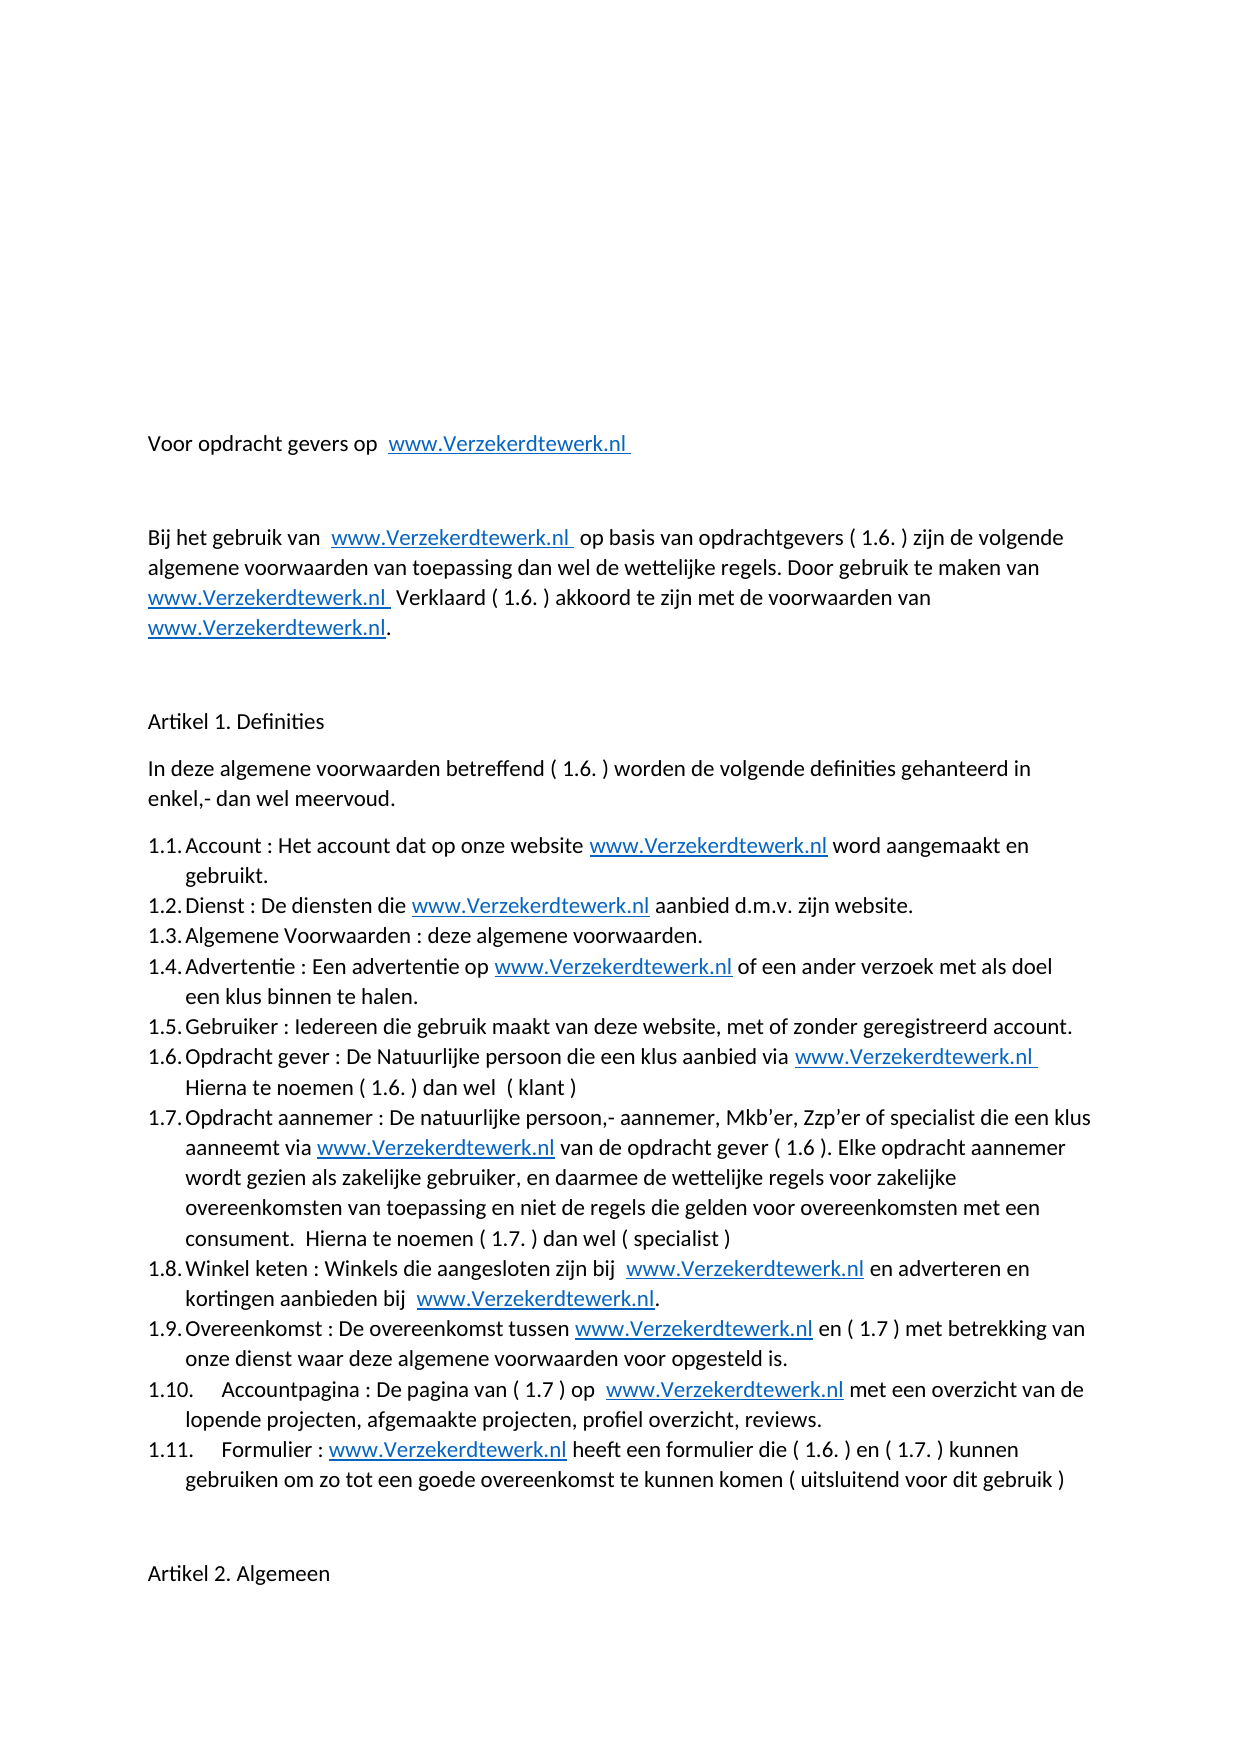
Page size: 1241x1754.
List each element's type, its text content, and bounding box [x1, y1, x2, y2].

text Artikel 2. Algemeen [148, 1559, 1093, 1587]
list Account : Het account dat op onze website www.Verzekerdtewerk.nl word aangemaakt en gebruikt. [148, 831, 1093, 889]
list Dienst : De diensten die www.Verzekerdtewerk.nl aanbied d.m.v. zijn website. [148, 891, 1093, 919]
text In deze algemene voorwaarden betreffend ( 1.6. ) worden de volgende definities gehanteerd in enkel,- dan wel meervoud. [148, 754, 1093, 812]
list Advertentie : Een advertentie op www.Verzekerdtewerk.nl of een ander verzoek met als doel een klus binnen te halen. [148, 952, 1093, 1010]
text Bij het gebruik van www.Verzekerdtewerk.nl op basis van opdrachtgevers ( 1.6. ) zijn de volgende algemene voorwaarden van toepassing dan wel de wettelijke regels. Door gebruik te maken van www.Verzekerdtewerk.nl Verklaard ( 1.6. ) akkoord te zijn met de voorwaarden van www.Verzekerdtewerk.nl. [148, 523, 1093, 641]
list Gebruiker : Iedereen die gebruik maakt van deze website, met of zonder geregistreerd account. [148, 1012, 1093, 1040]
text Artikel 1. Definities [148, 707, 1093, 735]
text Voor opdracht gevers op www.Verzekerdtewerk.nl [148, 429, 1093, 457]
list Formulier : www.Verzekerdtewerk.nl heeft een formulier die ( 1.6. ) en ( 1.7. ) kunnen gebruiken om zo tot een goede overeenkomst te kunnen komen ( uitsluitend voor dit gebruik ) [148, 1435, 1093, 1493]
list Opdracht gever : De Natuurlijke persoon die een klus aanbied via www.Verzekerdtewerk.nl Hierna te noemen ( 1.6. ) dan wel ( klant ) [148, 1042, 1093, 1101]
list Opdracht aannemer : De natuurlijke persoon,- aannemer, Mkb’er, Zzp’er of specialist die een klus aanneemt via www.Verzekerdtewerk.nl van de opdracht gever ( 1.6 ). Elke opdracht aannemer wordt gezien als zakelijke gebruiker, en daarmee de wettelijke regels voor zakelijke overeenkomsten van toepassing en niet de regels die gelden voor overeenkomsten met een consument. Hierna te noemen ( 1.7. ) dan wel ( specialist ) [148, 1103, 1093, 1252]
list Overeenkomst : De overeenkomst tussen www.Verzekerdtewerk.nl en ( 1.7 ) met betrekking van onze dienst waar deze algemene voorwaarden voor opgesteld is. [148, 1314, 1093, 1372]
list Winkel keten : Winkels die aangesloten zijn bij www.Verzekerdtewerk.nl en adverteren en kortingen aanbieden bij www.Verzekerdtewerk.nl. [148, 1254, 1093, 1312]
list Algemene Voorwaarden : deze algemene voorwaarden. [148, 922, 1093, 949]
list Accountpagina : De pagina van ( 1.7 ) op www.Verzekerdtewerk.nl met een overzicht van de lopende projecten, afgemaakte projecten, profiel overzicht, reviews. [148, 1375, 1093, 1433]
